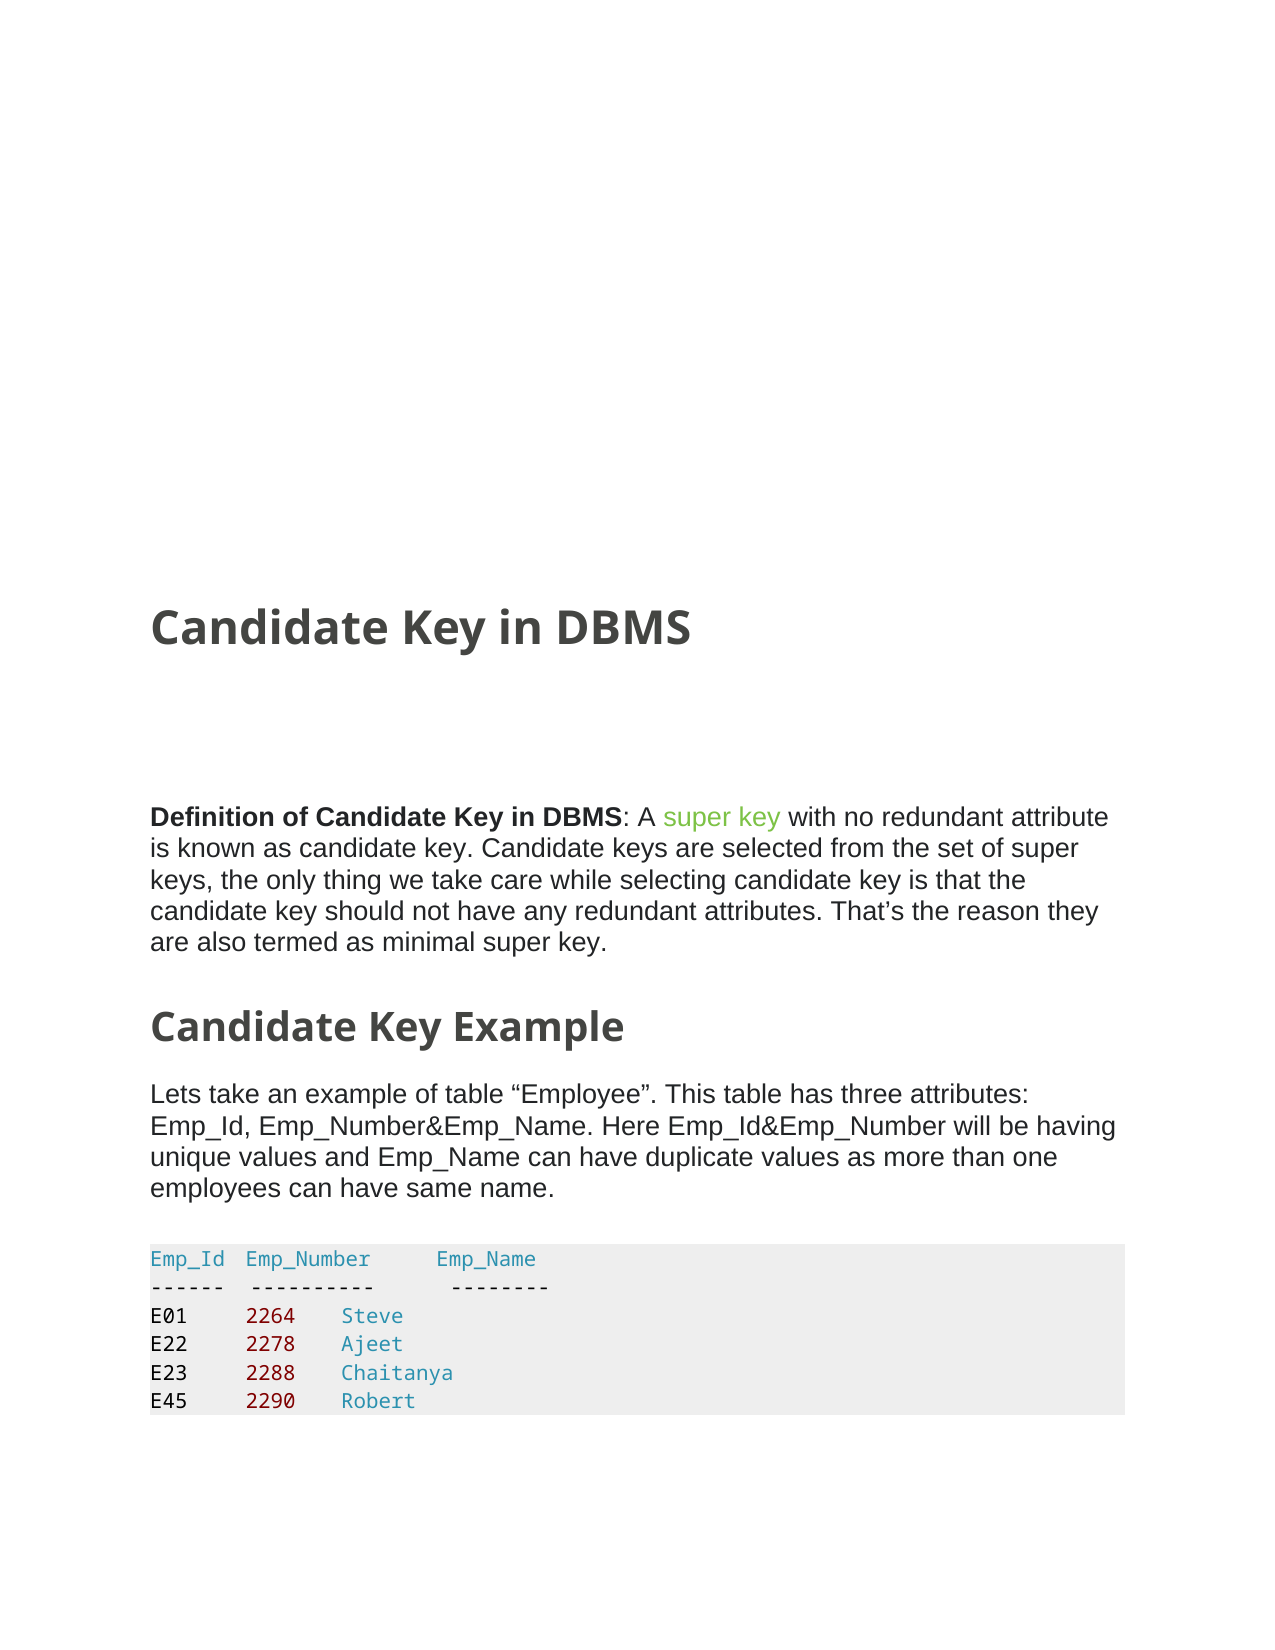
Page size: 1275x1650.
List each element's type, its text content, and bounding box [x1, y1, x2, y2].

text Candidate Key in DBMS [150, 594, 1125, 658]
text ------ ---------- -------- [150, 1272, 1125, 1301]
text Candidate Key Example [150, 998, 1125, 1053]
text Emp_Id Emp_Number Emp_Name [150, 1244, 1125, 1272]
text Lets take an example of table “Employee”. This table has three attributes: Emp_Id, Emp_Number&Emp_Name. Here Emp_Id&Emp_Number will be having unique values and Emp_Name can have duplicate values as more than one employees can have same name. [150, 1078, 1125, 1203]
text E45 2290 Robert [150, 1386, 1125, 1415]
text E01 2264 Steve [150, 1301, 1125, 1329]
text Definition of Candidate Key in DBMS: A super key with no redundant attribute is known as candidate key. Candidate keys are selected from the set of super keys, the only thing we take care while selecting candidate key is that the candidate key should not have any redundant attributes. That’s the reason they are also termed as minimal super key. [150, 801, 1125, 957]
text E23 2288 Chaitanya [150, 1358, 1125, 1386]
text E22 2278 Ajeet [150, 1329, 1125, 1358]
